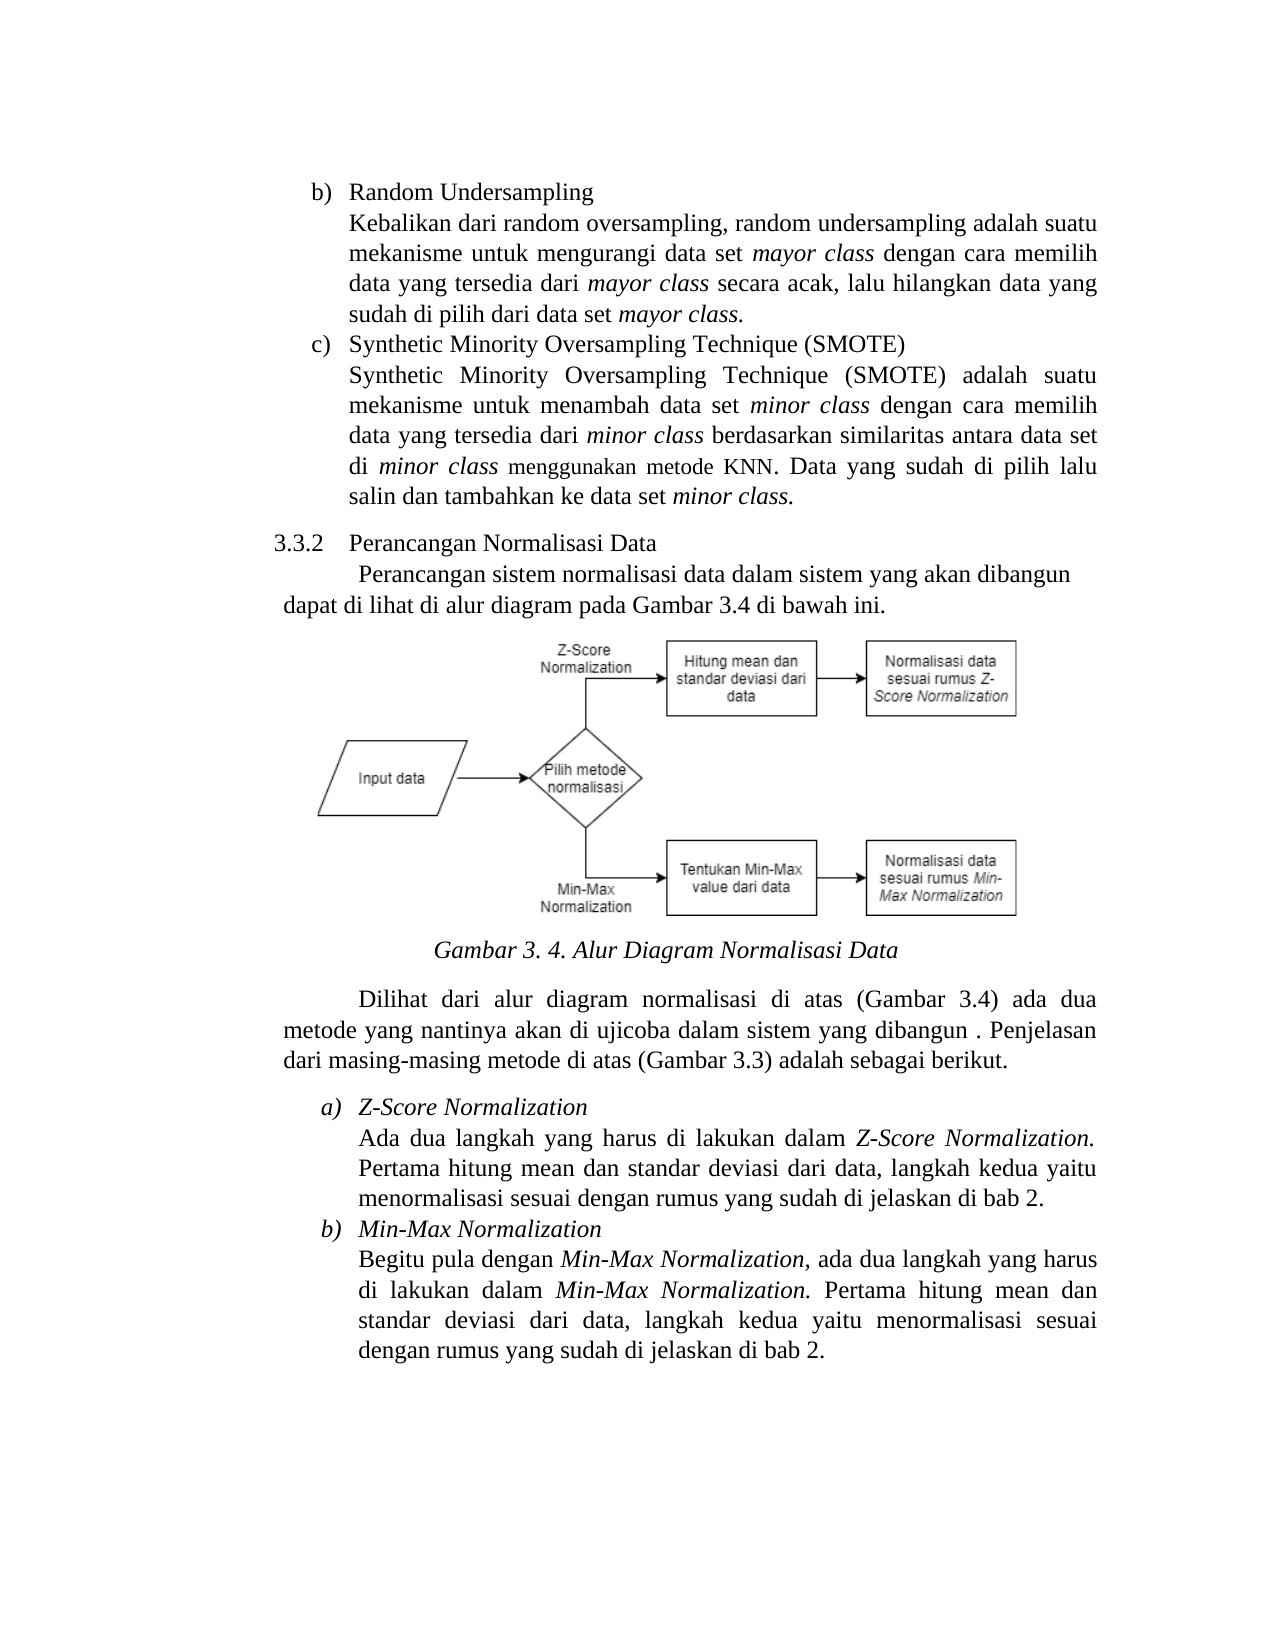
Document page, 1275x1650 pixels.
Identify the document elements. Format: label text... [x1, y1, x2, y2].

picture [317, 638, 1017, 916]
list Begitu pula dengan Min-Max Normalization, ada dua langkah yang harus di lakukan dalam Min-Max Normalization. Pertama hitung mean dan standar deviasi dari data, langkah kedua yaitu menormalisasi sesuai dengan rumus yang sudah di jelaskan di bab 2. [358, 1244, 1098, 1364]
list Min-Max Normalization [321, 1214, 1098, 1243]
text Gambar 3. 4. Alur Diagram Normalisasi Data [236, 935, 1098, 963]
list Synthetic Minority Oversampling Technique (SMOTE) [311, 329, 1098, 358]
subtitle Perancangan Normalisasi Data [274, 528, 1098, 557]
list Random Undersampling [311, 177, 1098, 206]
text Perancangan sistem normalisasi data dalam sistem yang akan dibangun dapat di lihat di alur diagram pada Gambar 3.4 di bawah ini. [283, 559, 1098, 619]
list Synthetic Minority Oversampling Technique (SMOTE) adalah suatu mekanisme untuk menambah data set minor class dengan cara memilih data yang tersedia dari minor class berdasarkan similaritas antara data set di minor class menggunakan metode KNN. Data yang sudah di pilih lalu salin dan tambahkan ke data set minor class. [349, 360, 1098, 510]
list Z-Score Normalization [321, 1092, 1098, 1121]
list Kebalikan dari random oversampling, random undersampling adalah suatu mekanisme untuk mengurangi data set mayor class dengan cara memilih data yang tersedia dari mayor class secara acak, lalu hilangkan data yang sudah di pilih dari data set mayor class. [349, 208, 1098, 328]
list Ada dua langkah yang harus di lakukan dalam Z-Score Normalization. Pertama hitung mean dan standar deviasi dari data, langkah kedua yaitu menormalisasi sesuai dengan rumus yang sudah di jelaskan di bab 2. [358, 1123, 1098, 1212]
text Dilihat dari alur diagram normalisasi di atas (Gambar 3.4) ada dua metode yang nantinya akan di ujicoba dalam sistem yang dibangun . Penjelasan dari masing-masing metode di atas (Gambar 3.3) adalah sebagai berikut. [283, 984, 1098, 1074]
